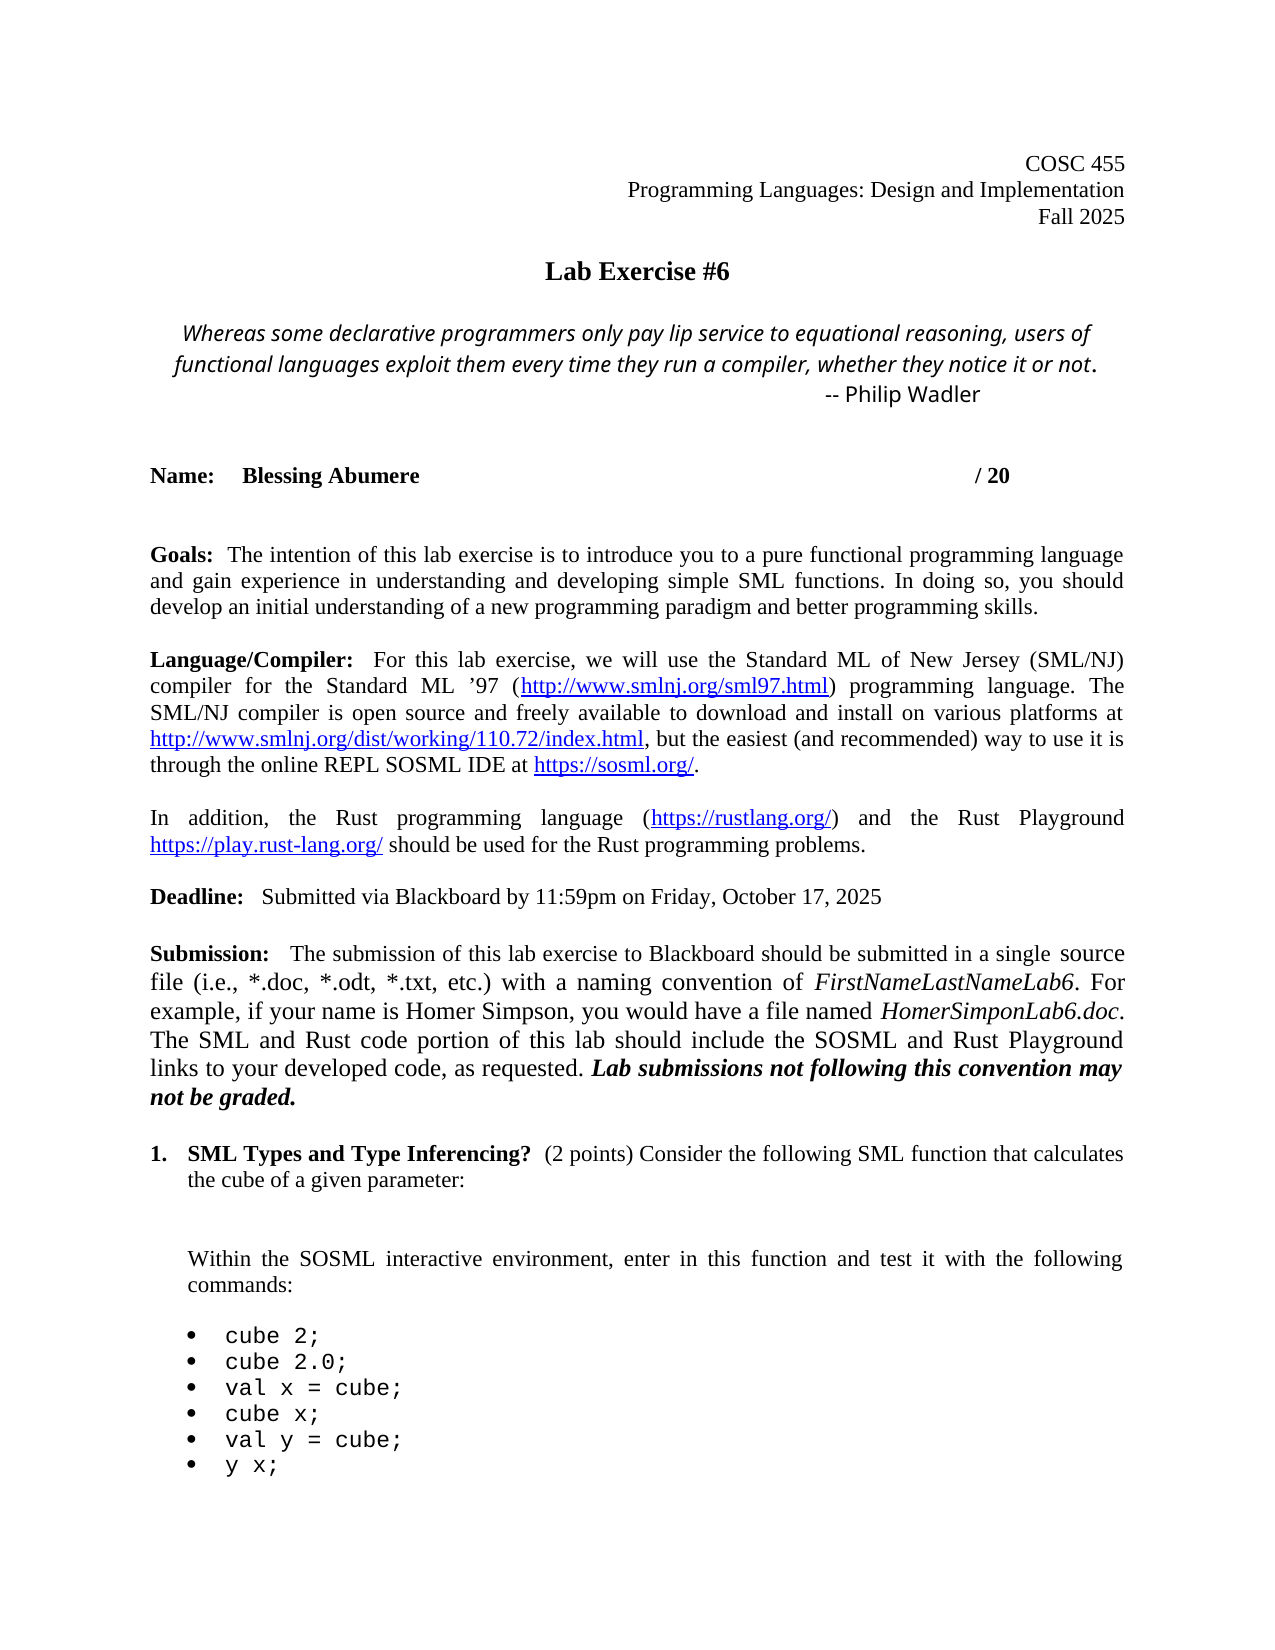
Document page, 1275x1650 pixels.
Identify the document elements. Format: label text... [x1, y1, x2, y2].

text Fall 2025 [150, 203, 1125, 229]
text Goals: The intention of this lab exercise is to introduce you to a pure functional programming language and gain experience in understanding and developing simple SML functions. In doing so, you should develop an initial understanding of a new programming paradigm and better programming skills. [150, 541, 1125, 620]
text In addition, the Rust programming language (https://rustlang.org/) and the Rust Playground https://play.rust-lang.org/ should be used for the Rust programming problems. [150, 804, 1125, 857]
list cube x; [187, 1402, 1125, 1428]
text -- Philip Wadler [750, 379, 1081, 409]
text COSC 455 [150, 150, 1125, 176]
text Lab Exercise #6 [150, 255, 1125, 287]
text Name: Blessing Abumere / 20 [150, 462, 1125, 488]
list SML Types and Type Inferencing? (2 points) Consider the following SML function that calculates the cube of a given parameter: [150, 1140, 1125, 1192]
text Deadline: Submitted via Blackboard by 11:59pm on Friday, October 17, 2025 [150, 883, 1125, 910]
list cube 2; [187, 1324, 1125, 1350]
list y x; [187, 1454, 1125, 1480]
list val y = cube; [187, 1428, 1125, 1454]
text Within the SOSML interactive environment, enter in this function and test it with the following commands: [187, 1245, 1125, 1298]
text Programming Languages: Design and Implementation [150, 176, 1125, 203]
text Submission: The submission of this lab exercise to Blackboard should be submitted in a single source file (i.e., *.doc, *.odt, *.txt, etc.) with a naming convention of FirstNameLastNameLab6. For example, if your name is Homer Simpson, you would have a file named HomerSimponLab6.doc. The SML and Rust code portion of this lab should include the SOSML and Rust Playground links to your developed code, as requested. Lab submissions not following this convention may not be graded. [150, 938, 1125, 1111]
text Whereas some declarative programmers only pay lip service to equational reasoning, users of functional languages exploit them every time they run a compiler, whether they notice it or not. [150, 318, 1125, 379]
text Language/Compiler: For this lab exercise, we will use the Standard ML of New Jersey (SML/NJ) compiler for the Standard ML ’97 (http://www.smlnj.org/sml97.html) programming language. The SML/NJ compiler is open source and freely available to download and install on various platforms at http://www.smlnj.org/dist/working/110.72/index.html, but the easiest (and recommended) way to use it is through the online REPL SOSML IDE at https://sosml.org/. [150, 646, 1125, 778]
list cube 2.0; [187, 1350, 1125, 1376]
list val x = cube; [187, 1376, 1125, 1402]
